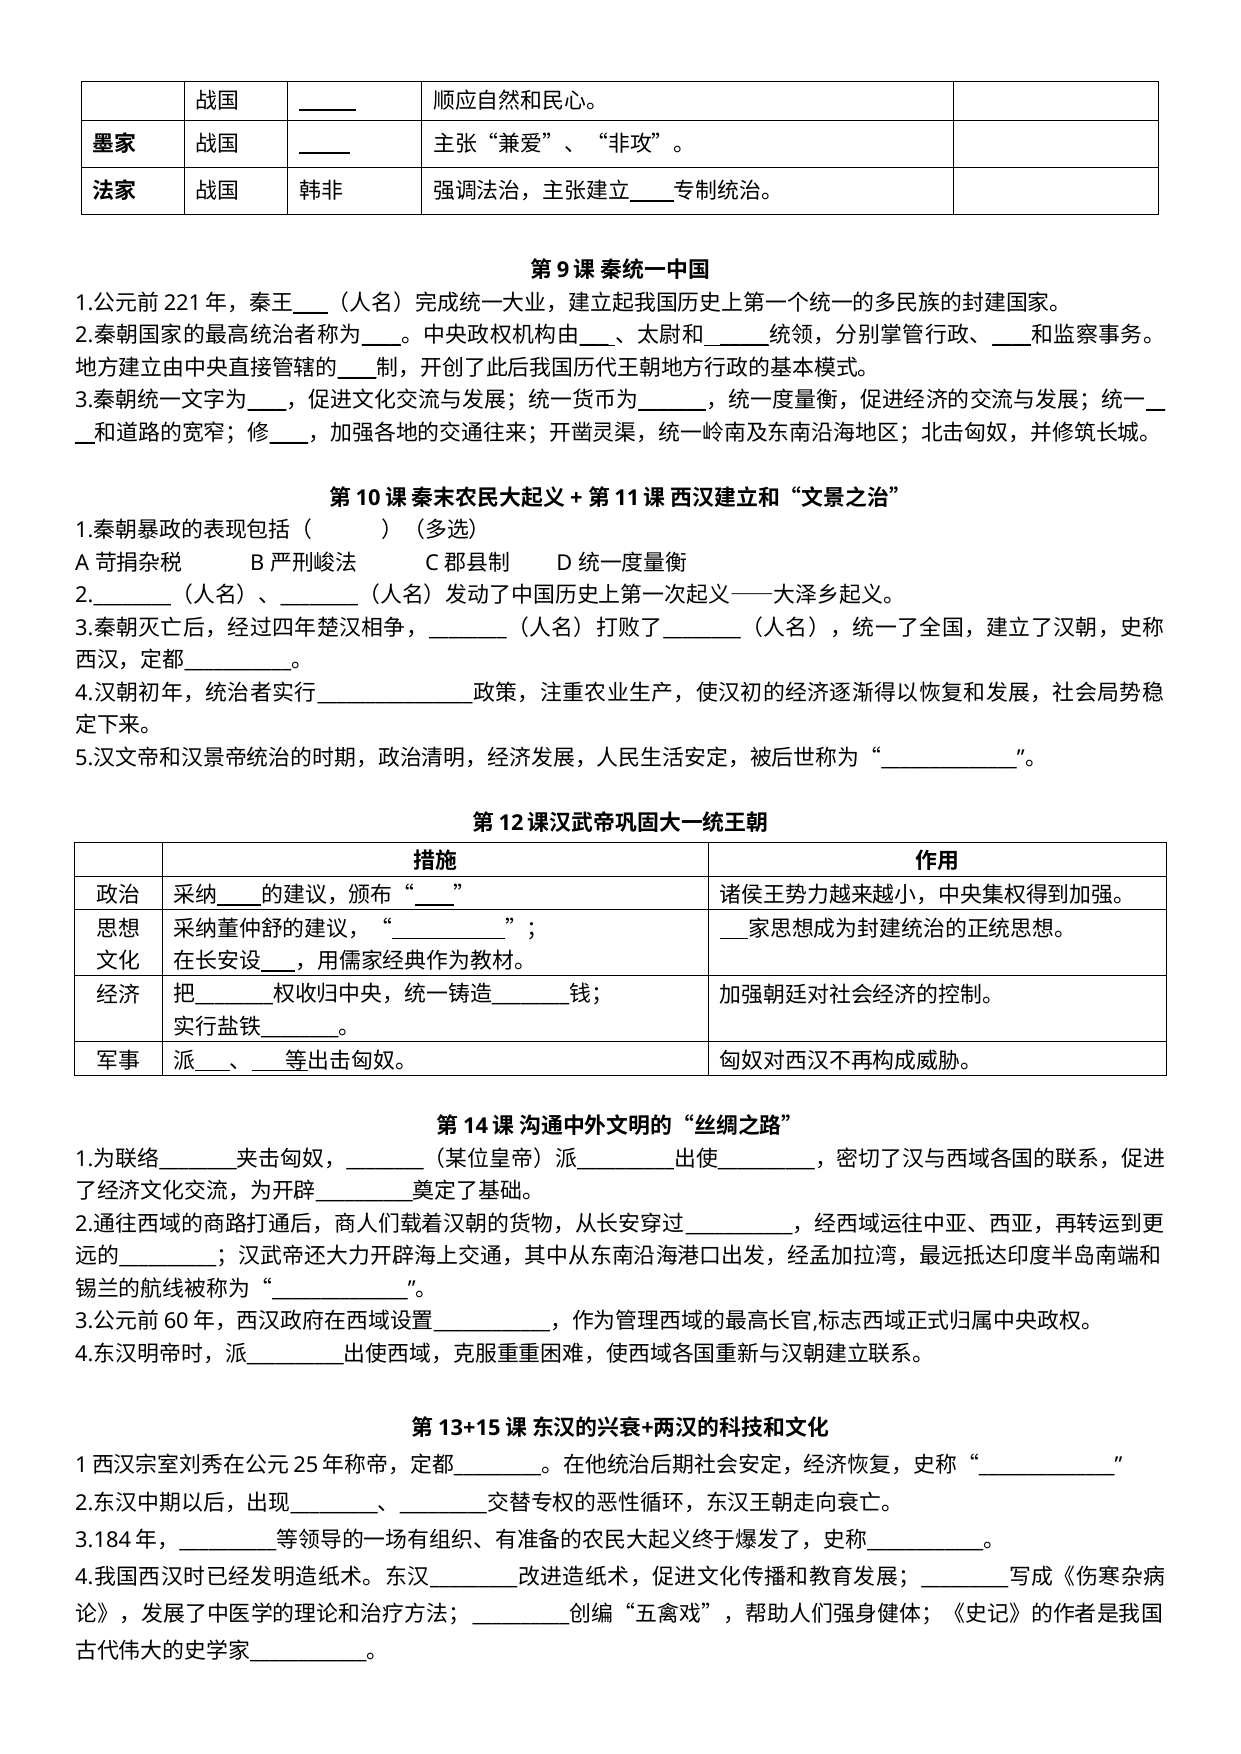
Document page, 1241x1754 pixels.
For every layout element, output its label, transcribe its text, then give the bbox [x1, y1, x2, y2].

text A 苛捐杂税 B 严刑峻法 C 郡县制 D 统一度量衡 [75, 544, 1165, 577]
table_cell 军事 [75, 1042, 162, 1075]
table_header 作用 [709, 843, 1166, 876]
table_cell [954, 82, 1158, 119]
text 1西汉宗室刘秀在公元25年称帝，定都_________。在他统治后期社会安定，经济恢复，史称“______________” [75, 1447, 1165, 1479]
table_cell 强调法治，主张建立 专制统治。 [422, 168, 953, 214]
table_cell 诸侯王势力越来越小，中央集权得到加强。 [709, 877, 1166, 909]
table_cell 战国 [185, 168, 287, 214]
text 2.秦朝国家的最高统治者称为____。中央政权机构由___ 、太尉和 _____统领，分别掌管行政、____和监察事务。地方建立由中央直接管辖的____制，开创了此后我国历代王朝地方行政的基本模式。 [75, 317, 1165, 382]
text 第10课 秦末农民大起义 + 第11课 西汉建立和“文景之治” [75, 479, 1165, 512]
table_cell 采纳 的建议，颁布“ ” [163, 877, 708, 909]
table_cell 主张“兼爱”、“非攻”。 [422, 121, 953, 167]
text 4.我国西汉时已经发明造纸术。东汉_________改进造纸术，促进文化传播和教育发展；_________写成《伤寒杂病论》，发展了中医学的理论和治疗方法；__________创编“五禽戏”，帮助人们强身健体；《史记》的作者是我国古代伟大的史学家____________。 [75, 1558, 1165, 1666]
text 4.东汉明帝时，派__________出使西域，克服重重困难，使西域各国重新与汉朝建立联系。 [75, 1336, 1165, 1368]
text 2.________（人名）、________（人名）发动了中国历史上第一次起义——大泽乡起义。 [75, 577, 1165, 609]
table_header 措施 [163, 843, 708, 876]
table_cell [288, 121, 421, 167]
text 2.通往西域的商路打通后，商人们载着汉朝的货物，从长安穿过___________，经西域运往中亚、西亚，再转运到更远的__________；汉武帝还大力开辟海上交通，其中从东南沿海港口出发，经孟加拉湾，最远抵达印度半岛南端和锡兰的航线被称为“______________”。 [75, 1206, 1165, 1303]
text 3.184年，__________等领导的一场有组织、有准备的农民大起义终于爆发了，史称____________。 [75, 1521, 1165, 1554]
table_cell [954, 121, 1158, 167]
table_cell 匈奴对西汉不再构成威胁。 [709, 1042, 1166, 1075]
text 3.秦朝灭亡后，经过四年楚汉相争，________（人名）打败了________（人名），统一了全国，建立了汉朝，史称西汉，定都___________。 [75, 609, 1165, 674]
text 2.东汉中期以后，出现_________、_________交替专权的恶性循环，东汉王朝走向衰亡。 [75, 1484, 1165, 1517]
text 1.为联络________夹击匈奴，________（某位皇帝）派__________出使__________，密切了汉与西域各国的联系，促进了经济文化交流，为开辟__________奠定了基础。 [75, 1141, 1165, 1206]
text 第14课 沟通中外文明的“丝绸之路” [75, 1108, 1165, 1141]
table_cell 政治 [75, 877, 162, 909]
table_cell 顺应自然和民心。 [422, 82, 953, 119]
table_cell 墨家 [82, 121, 184, 167]
text 第12课汉武帝巩固大一统王朝 [75, 804, 1165, 837]
text 1.公元前221年，秦王___ （人名）完成统一大业，建立起我国历史上第一个统一的多民族的封建国家。 [75, 284, 1165, 317]
table_cell 采纳董仲舒的建议，“ ”； 在长安设 ，用儒家经典作为教材。 [163, 910, 708, 975]
table_cell 家思想成为封建统治的正统思想。 [709, 910, 1166, 975]
table_cell [954, 168, 1158, 214]
table_cell 道家 [82, 82, 184, 119]
table_cell 战国 [185, 82, 287, 119]
table_cell 思想文化 [75, 910, 162, 975]
text 4.汉朝初年，统治者实行________________政策，注重农业生产，使汉初的经济逐渐得以恢复和发展，社会局势稳定下来。 [75, 674, 1165, 739]
table_header [75, 843, 162, 876]
table_cell 韩非 [288, 168, 421, 214]
table_cell 法家 [82, 168, 184, 214]
table_cell 派 、 等出击匈奴。 [163, 1042, 708, 1075]
text 第9课 秦统一中国 [75, 252, 1165, 284]
table_cell 把________权收归中央，统一铸造________钱； 实行盐铁________。 [163, 976, 708, 1041]
table_cell 经济 [75, 976, 162, 1041]
text 1.秦朝暴政的表现包括（ ）（多选） [75, 512, 1165, 544]
text 3.公元前60年，西汉政府在西域设置____________，作为管理西域的最高长官,标志西域正式归属中央政权。 [75, 1303, 1165, 1336]
table_cell [288, 82, 421, 119]
text 第13+15课 东汉的兴衰+两汉的科技和文化 [75, 1410, 1165, 1442]
table_cell 加强朝廷对社会经济的控制。 [709, 976, 1166, 1041]
table_cell 战国 [185, 121, 287, 167]
text 5.汉文帝和汉景帝统治的时期，政治清明，经济发展，人民生活安定，被后世称为“______________”。 [75, 739, 1165, 772]
text 3.秦朝统一文字为____，促进文化交流与发展；统一货币为_______，统一度量衡，促进经济的交流与发展；统一____和道路的宽窄；修____，加强各地的交通往来；开凿灵渠，统一岭南及东南沿海地区；北击匈奴，并修筑长城。 [75, 382, 1165, 447]
